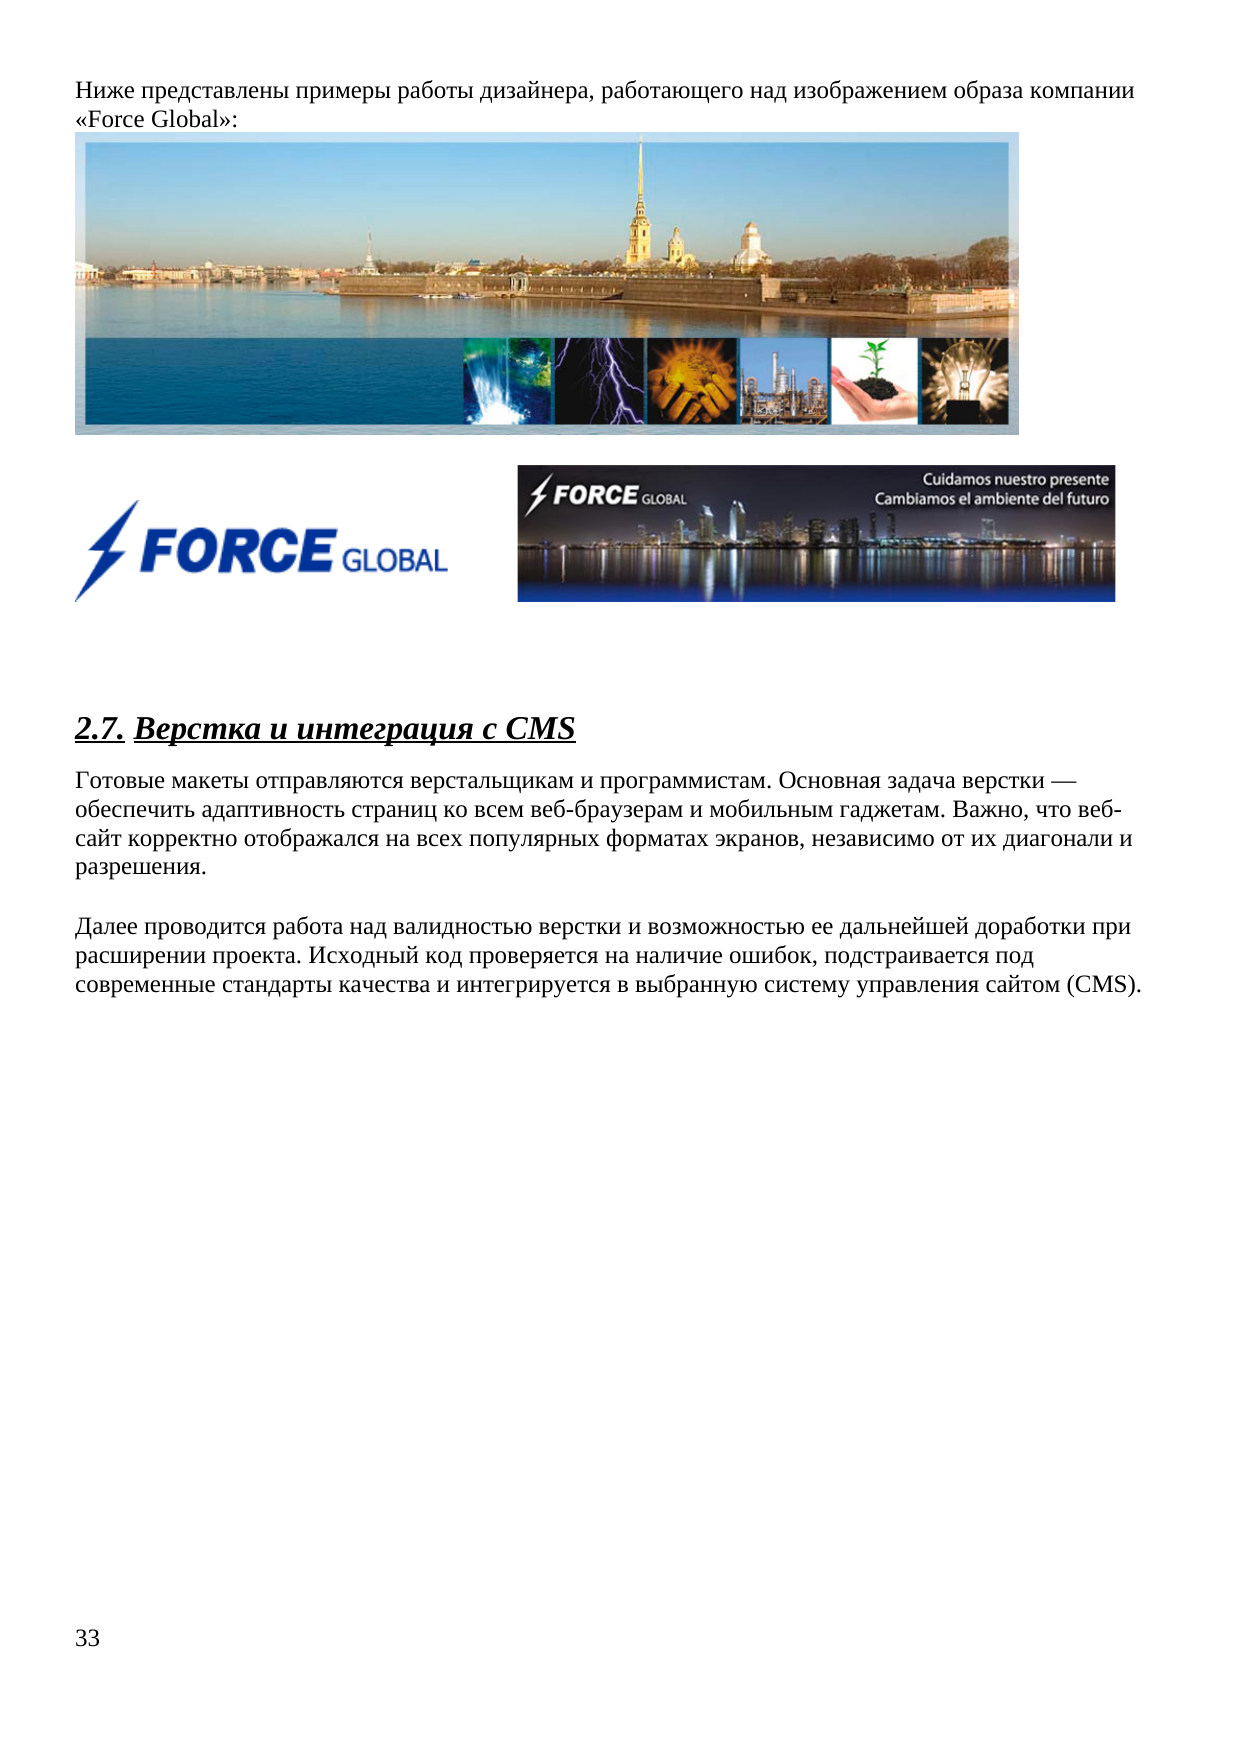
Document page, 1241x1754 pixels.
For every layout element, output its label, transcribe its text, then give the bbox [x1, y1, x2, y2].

text Далее проводится работа над валидностью верстки и возможностью ее дальнейшей доработки при расширении проекта. Исходный код проверяется на наличие ошибок, подстраивается под современные стандарты качества и интегрируется в выбранную систему управления сайтом (CMS). [75, 911, 1165, 998]
picture [75, 500, 448, 602]
text Готовые макеты отправляются верстальщикам и программистам. Основная задача верстки — обеспечить адаптивность страниц ко всем веб-браузерам и мобильным гаджетам. Важно, что веб-сайт корректно отображался на всех популярных форматах экранов, независимо от их диагонали и разрешения. [75, 765, 1165, 880]
subtitle 2.7. Верстка и интеграция c CMS [75, 708, 1165, 746]
picture [75, 132, 1019, 435]
picture [517, 465, 1116, 602]
